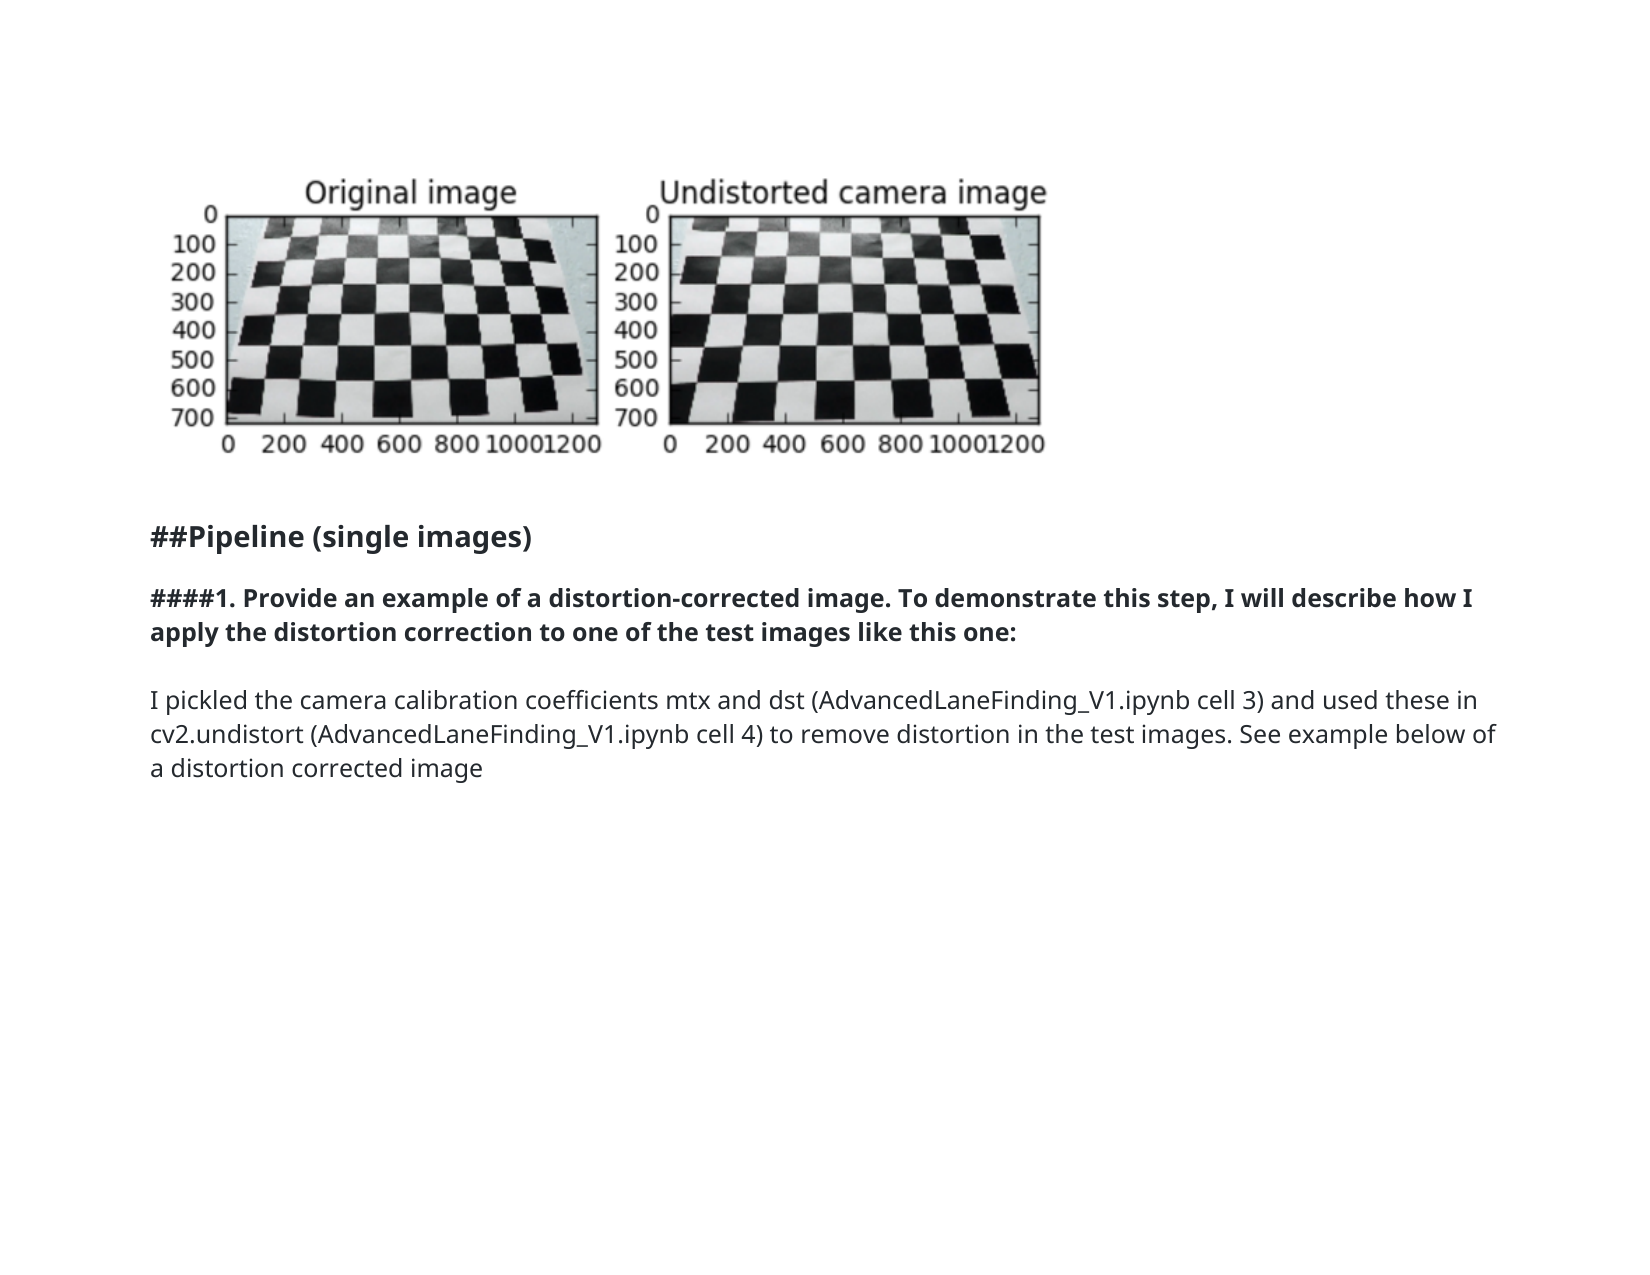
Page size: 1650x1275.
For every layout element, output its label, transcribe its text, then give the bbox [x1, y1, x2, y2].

picture [150, 150, 1125, 491]
text ##Pipeline (single images) [150, 516, 1500, 556]
text I pickled the camera calibration coefficients mtx and dst (AdvancedLaneFinding_V1.ipynb cell 3) and used these in cv2.undistort (AdvancedLaneFinding_V1.ipynb cell 4) to remove distortion in the test images. See example below of a distortion corrected image [150, 683, 1500, 785]
text ####1. Provide an example of a distortion-corrected image. To demonstrate this step, I will describe how I apply the distortion correction to one of the test images like this one: [150, 581, 1500, 649]
